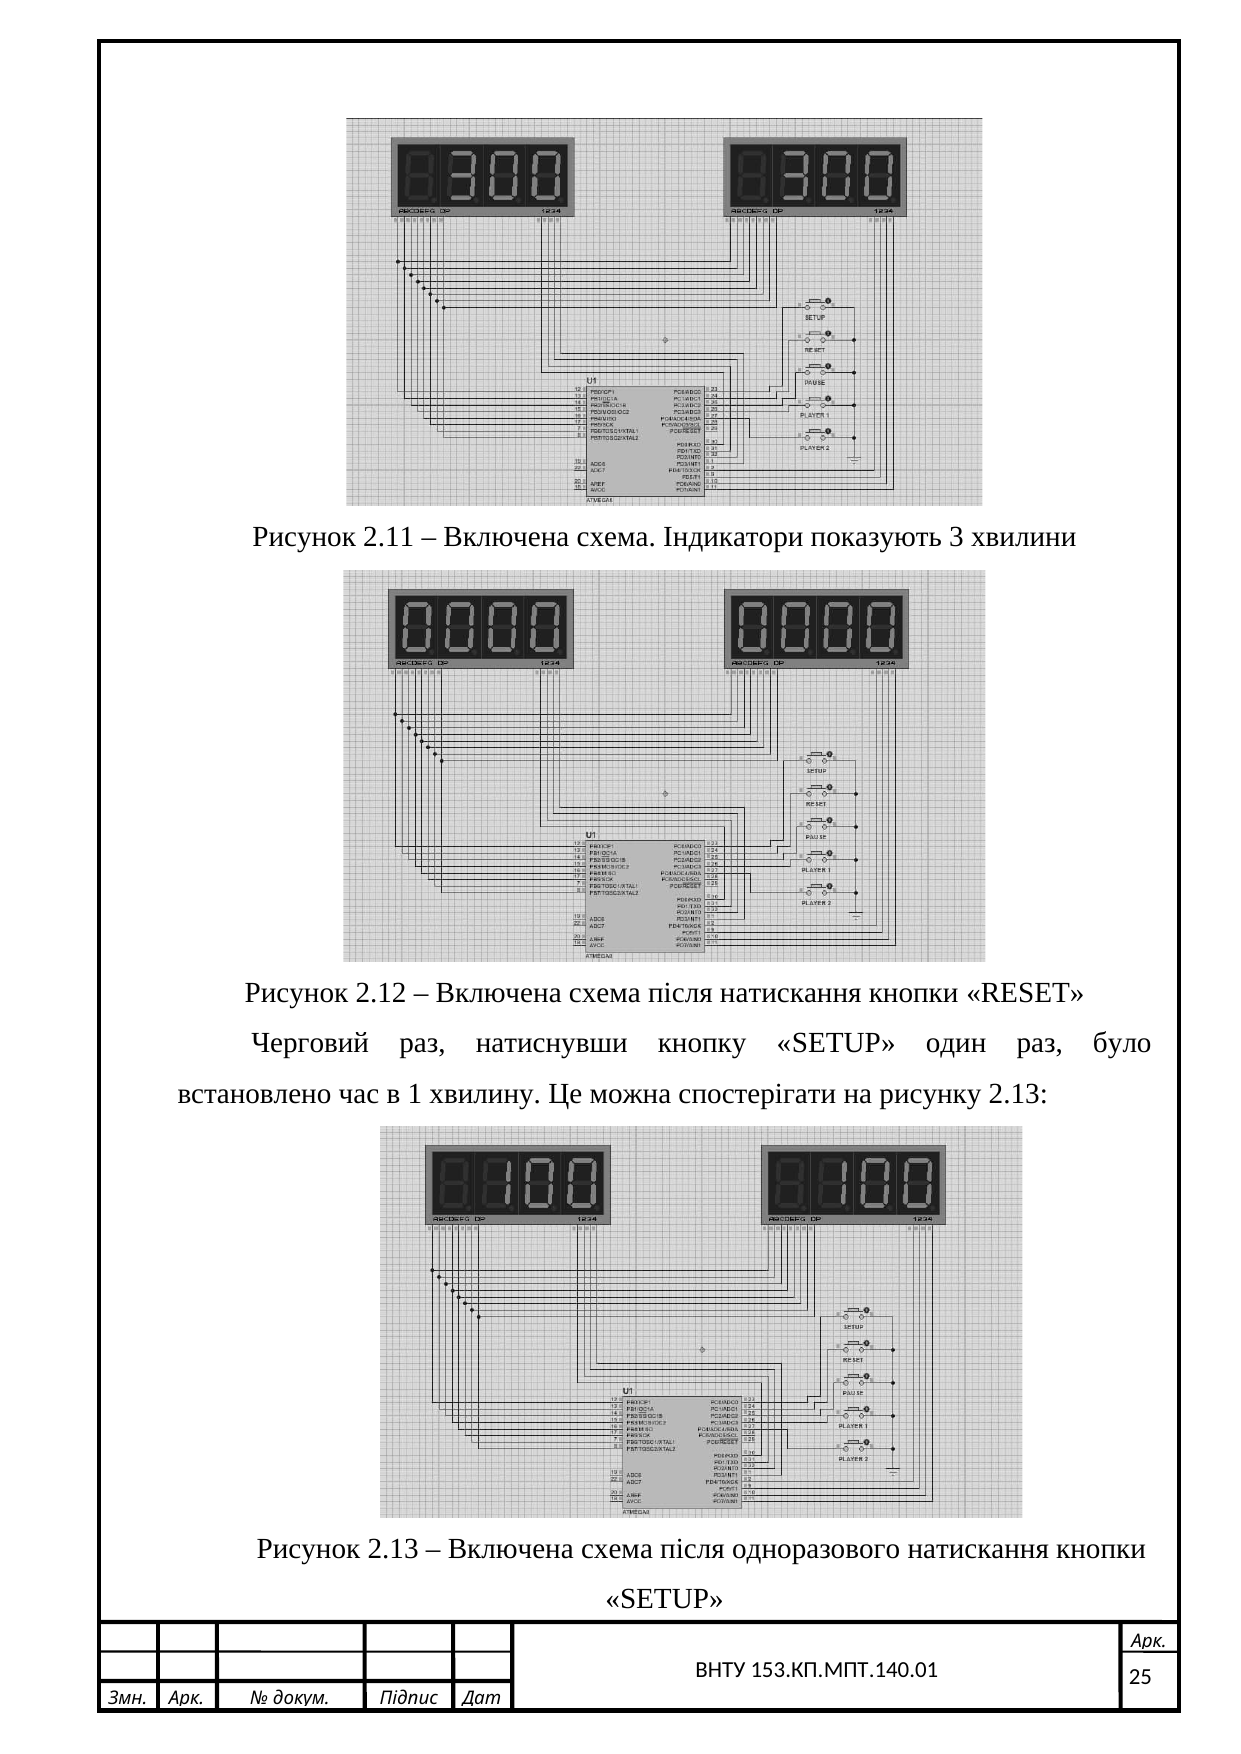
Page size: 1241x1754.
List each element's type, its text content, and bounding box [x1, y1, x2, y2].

picture [380, 1126, 1023, 1518]
text Черговий раз, натиснувши кнопку «SETUP» один раз, було встановлено час в 1 хвилину. Це можна спостерігати на рисунку 2.13: [177, 1025, 1152, 1109]
picture [346, 118, 983, 506]
picture [343, 570, 986, 962]
text Рисунок 2.13 – Включена схема після одноразового натискання кнопки «SETUP» [177, 1531, 1152, 1615]
text Рисунок 2.11 – Включена схема. Індикатори показують 3 хвилини [177, 519, 1152, 553]
text Рисунок 2.12 – Включена схема після натискання кнопки «RESET» [177, 975, 1152, 1009]
